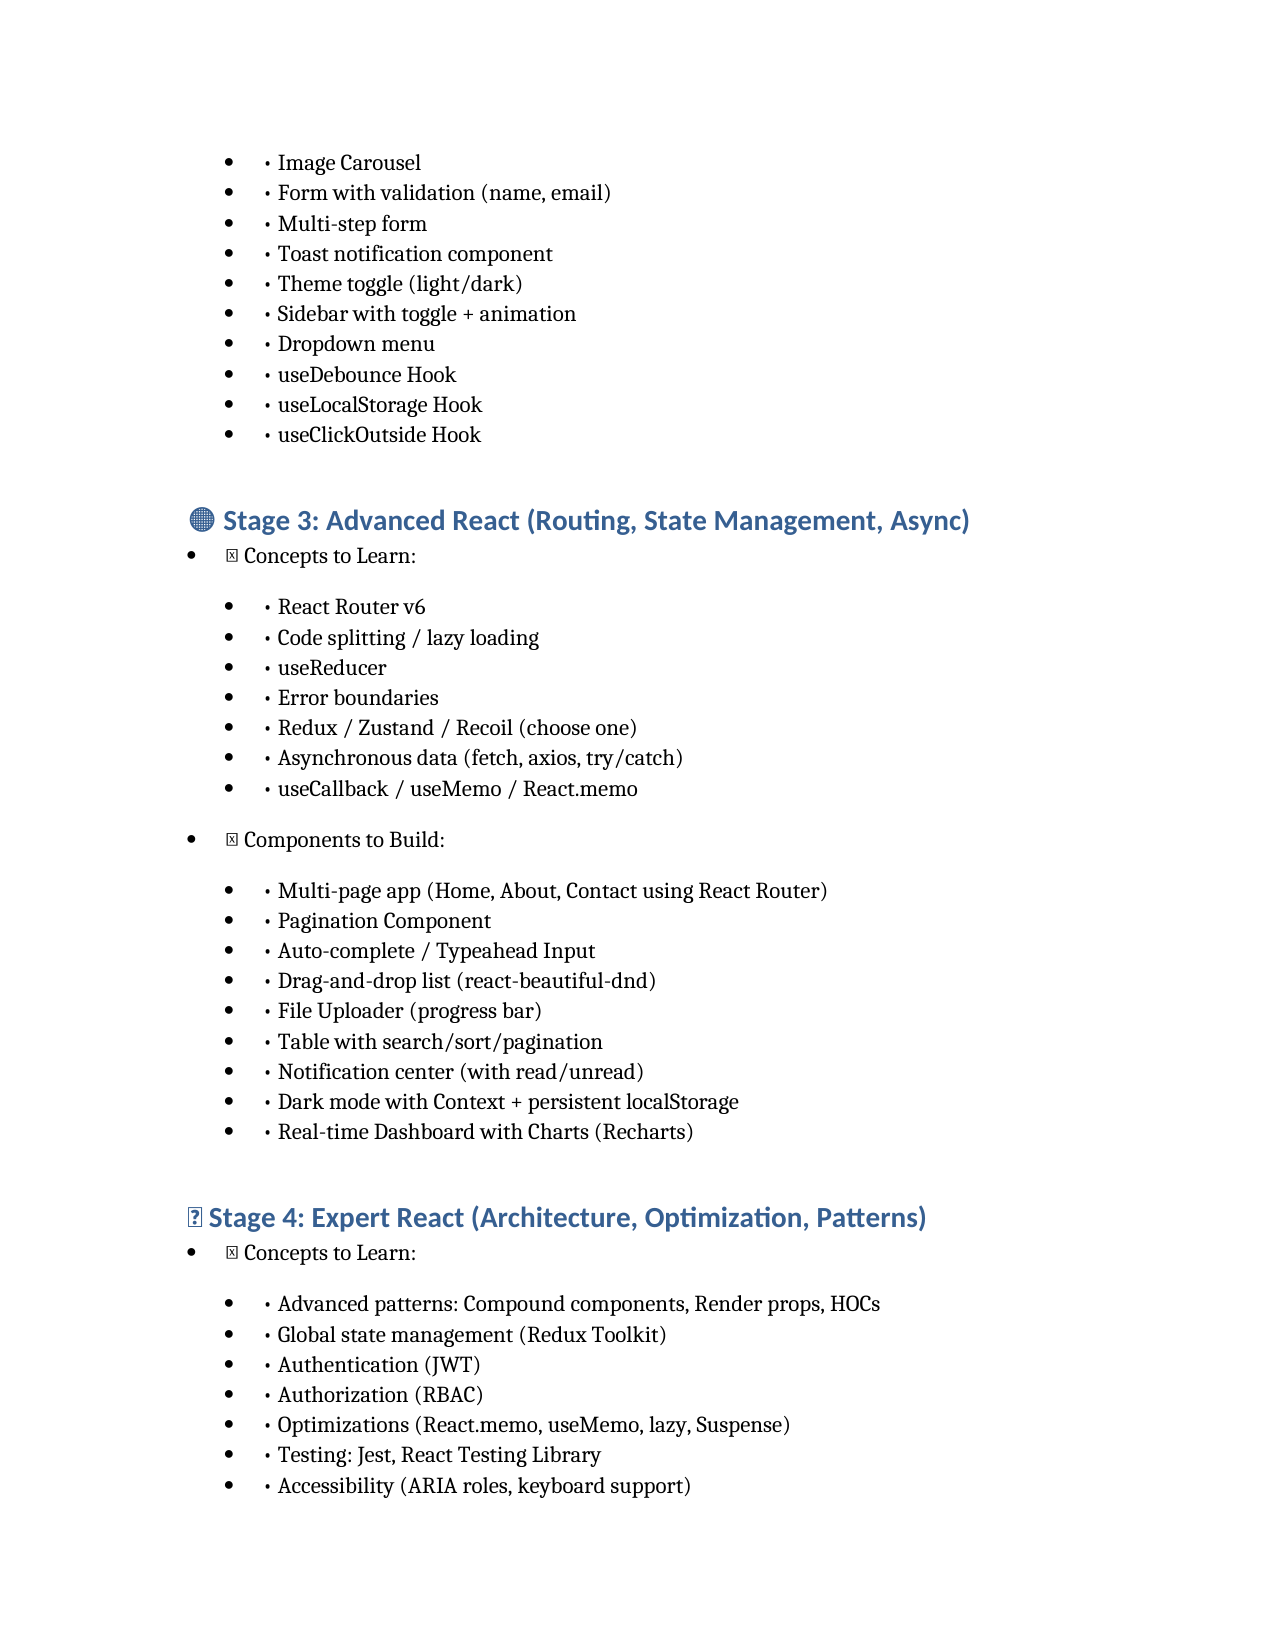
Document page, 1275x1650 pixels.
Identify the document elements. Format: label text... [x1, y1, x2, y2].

list • useCallback / useMemo / React.memo [225, 775, 1087, 802]
list • useDebounce Hook [225, 361, 1087, 388]
list • Asynchronous data (fetch, axios, try/catch) [225, 745, 1087, 771]
list • Auto-complete / Typeahead Input [225, 938, 1087, 964]
list • Image Carousel [225, 150, 1087, 176]
list • Theme toggle (light/dark) [225, 271, 1087, 297]
list • Accessibility (ARIA roles, keyboard support) [225, 1472, 1087, 1499]
list • Testing: Jest, React Testing Library [225, 1442, 1087, 1469]
list • Optimizations (React.memo, useMemo, lazy, Suspense) [225, 1412, 1087, 1438]
list • Pagination Component [225, 908, 1087, 934]
list • Real-time Dashboard with Charts (Recharts) [225, 1119, 1087, 1145]
list • Toast notification component [225, 241, 1087, 267]
list • Dropdown menu [225, 331, 1087, 358]
subtitle 🔴 Stage 4: Expert React (Architecture, Optimization, Patterns) [187, 1199, 1087, 1235]
list • Multi-page app (Home, About, Contact using React Router) [225, 877, 1087, 904]
list • useClickOutside Hook [225, 422, 1087, 448]
list • Table with search/sort/pagination [225, 1028, 1087, 1055]
list • Sidebar with toggle + animation [225, 301, 1087, 327]
list • Authorization (RBAC) [225, 1382, 1087, 1408]
list 🔧 Concepts to Learn: [187, 543, 1087, 569]
list • useReducer [225, 654, 1087, 681]
subtitle 🟠 Stage 3: Advanced React (Routing, State Management, Async) [187, 502, 1087, 538]
list • Authentication (JWT) [225, 1352, 1087, 1378]
list • Dark mode with Context + persistent localStorage [225, 1089, 1087, 1115]
list • Error boundaries [225, 685, 1087, 711]
list • File Uploader (progress bar) [225, 998, 1087, 1024]
list • Advanced patterns: Compound components, Render props, HOCs [225, 1291, 1087, 1318]
list • useLocalStorage Hook [225, 392, 1087, 418]
list • Global state management (Redux Toolkit) [225, 1321, 1087, 1348]
list • Notification center (with read/unread) [225, 1059, 1087, 1085]
list • Code splitting / lazy loading [225, 624, 1087, 651]
list • Redux / Zustand / Recoil (choose one) [225, 715, 1087, 741]
list 🔧 Concepts to Learn: [187, 1240, 1087, 1267]
list • Multi-step form [225, 210, 1087, 237]
list • Form with validation (name, email) [225, 180, 1087, 207]
list • React Router v6 [225, 594, 1087, 620]
list 🧩 Components to Build: [187, 826, 1087, 853]
list • Drag-and-drop list (react-beautiful-dnd) [225, 968, 1087, 994]
